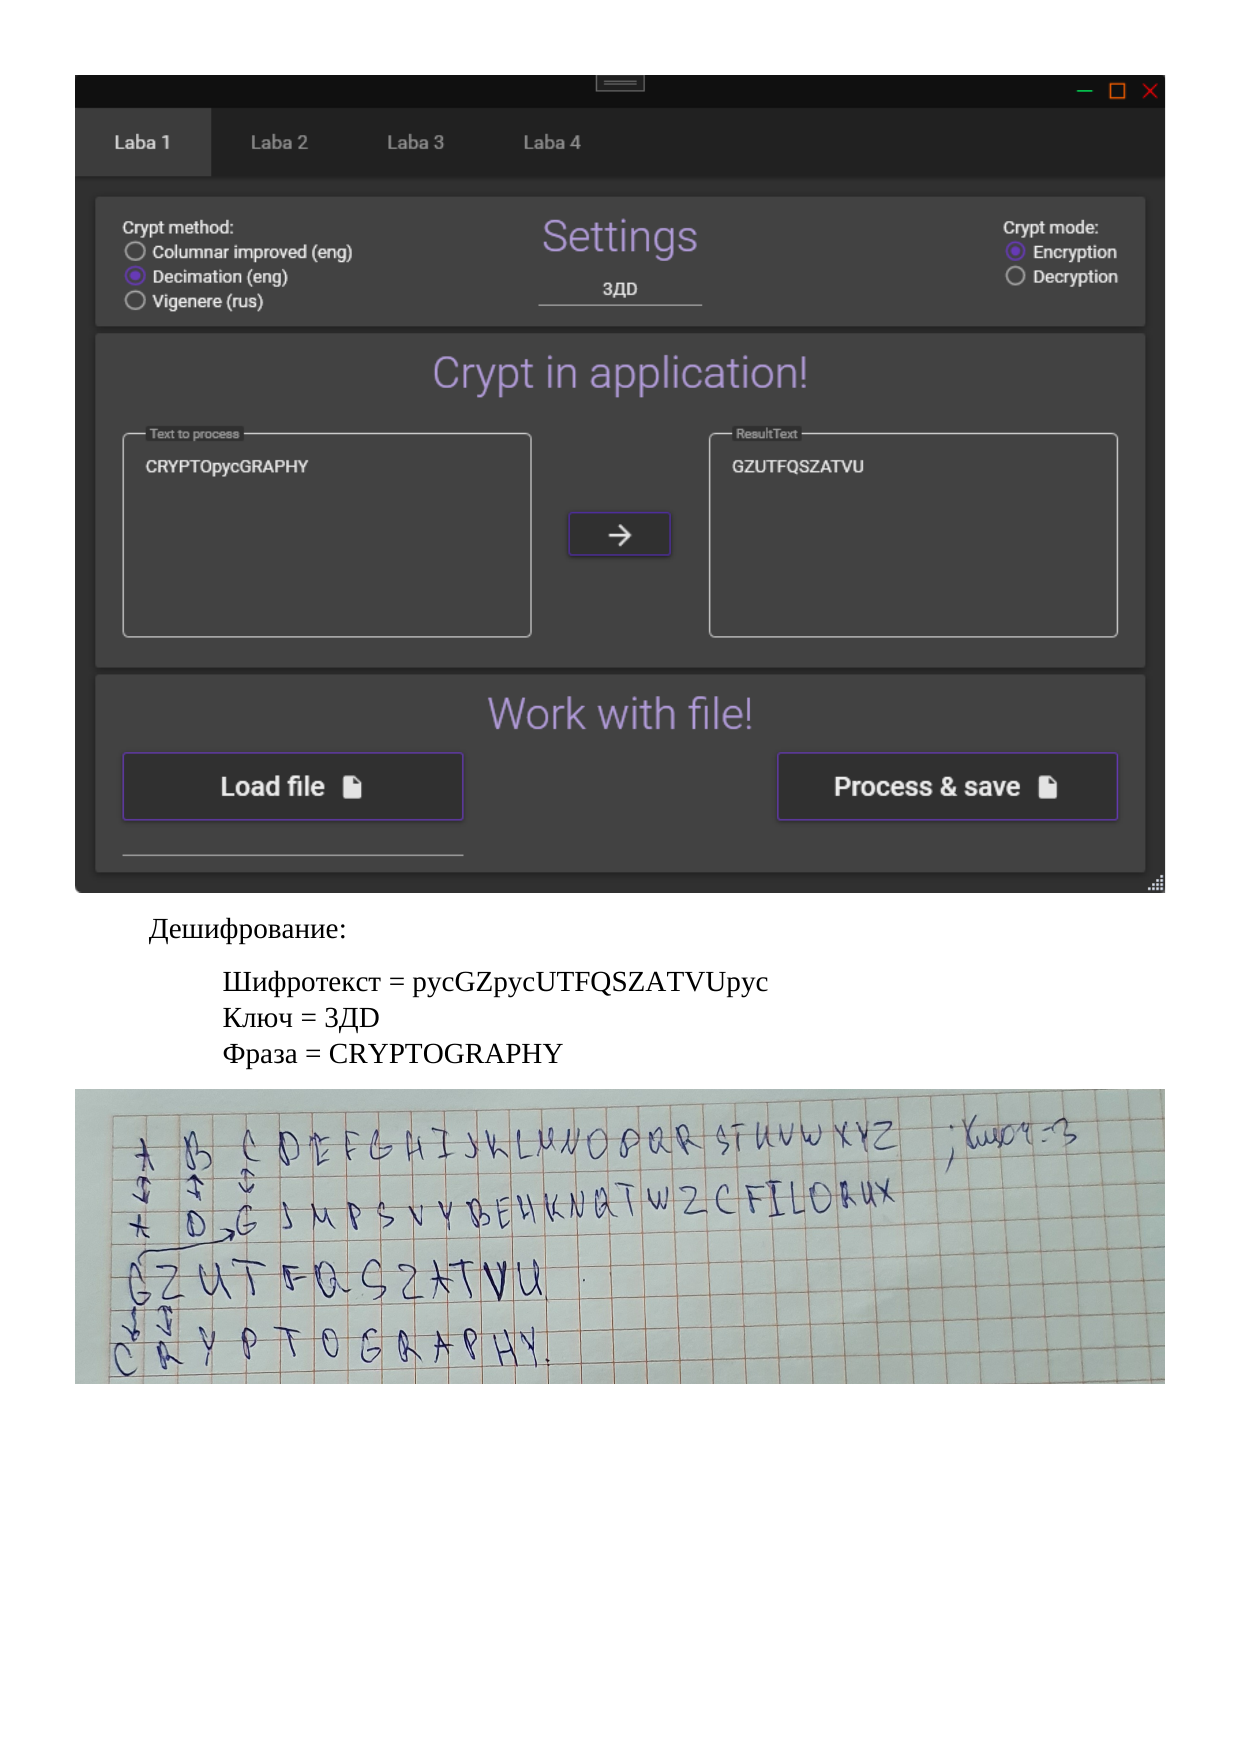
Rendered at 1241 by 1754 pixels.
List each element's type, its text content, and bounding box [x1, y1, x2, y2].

text Дешифрование: [149, 911, 1165, 945]
list Фраза = CRYPTOGRAPHY [150, 1037, 1165, 1070]
list Шифротекст = русGZрусUTFQSZATVUрус [150, 964, 1165, 998]
list Ключ = 3ДD [150, 1000, 1165, 1034]
picture [75, 1089, 1165, 1384]
picture [75, 75, 1166, 893]
